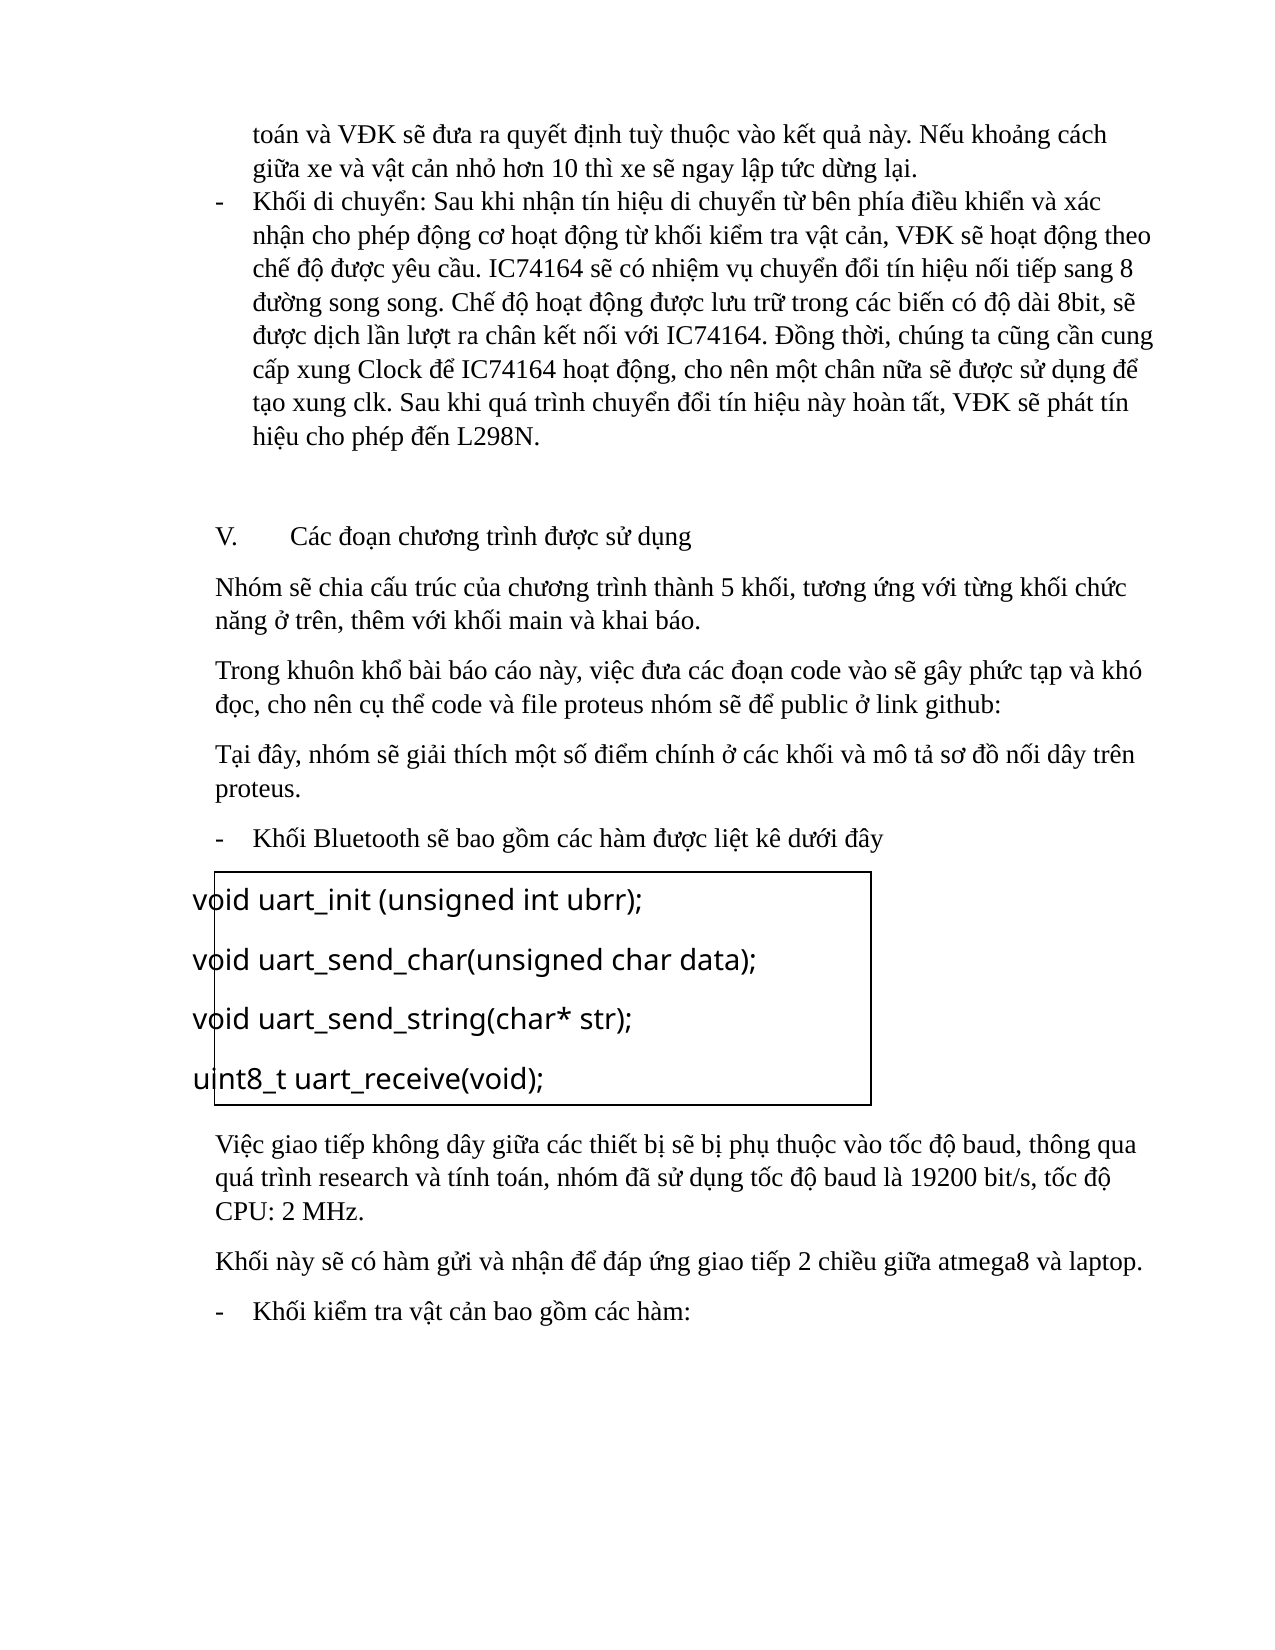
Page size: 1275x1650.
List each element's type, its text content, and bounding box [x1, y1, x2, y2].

list Các đoạn chương trình được sử dụng [215, 520, 1157, 552]
text Khối này sẽ có hàm gửi và nhận để đáp ứng giao tiếp 2 chiều giữa atmega8 và laptop. [215, 1245, 1157, 1276]
text Nhóm sẽ chia cấu trúc của chương trình thành 5 khối, tương ứng với từng khối chức năng ở trên, thêm với khối main và khai báo. [215, 571, 1157, 635]
text Trong khuôn khổ bài báo cáo này, việc đưa các đoạn code vào sẽ gây phức tạp và khó đọc, cho nên cụ thể code và file proteus nhóm sẽ để public ở link github: [215, 654, 1157, 719]
list Khối di chuyển: Sau khi nhận tín hiệu di chuyển từ bên phía điều khiển và xác nhận cho phép động cơ hoạt động từ khối kiểm tra vật cản, VĐK sẽ hoạt động theo chế độ được yêu cầu. IC74164 sẽ có nhiệm vụ chuyển đổi tín hiệu nối tiếp sang 8 đường song song. Chế độ hoạt động được lưu trữ trong các biến có độ dài 8bit, sẽ được dịch lần lượt ra chân kết nối với IC74164. Đồng thời, chúng ta cũng cần cung cấp xung Clock để IC74164 hoạt động, cho nên một chân nữa sẽ được sử dụng để tạo xung clk. Sau khi quá trình chuyển đổi tín hiệu này hoàn tất, VĐK sẽ phát tín hiệu cho phép đến L298N. [215, 185, 1157, 451]
text Tại đây, nhóm sẽ giải thích một số điểm chính ở các khối và mô tả sơ đồ nối dây trên proteus. [215, 738, 1157, 803]
list Khối kiểm tra vật cản bao gồm các hàm: [215, 1295, 1157, 1326]
list Khối Bluetooth sẽ bao gồm các hàm được liệt kê dưới đây [215, 822, 1157, 853]
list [215, 118, 1157, 183]
text Việc giao tiếp không dây giữa các thiết bị sẽ bị phụ thuộc vào tốc độ baud, thông qua quá trình research và tính toán, nhóm đã sử dụng tốc độ baud là 19200 bit/s, tốc độ CPU: 2 MHz. [215, 1128, 1157, 1226]
